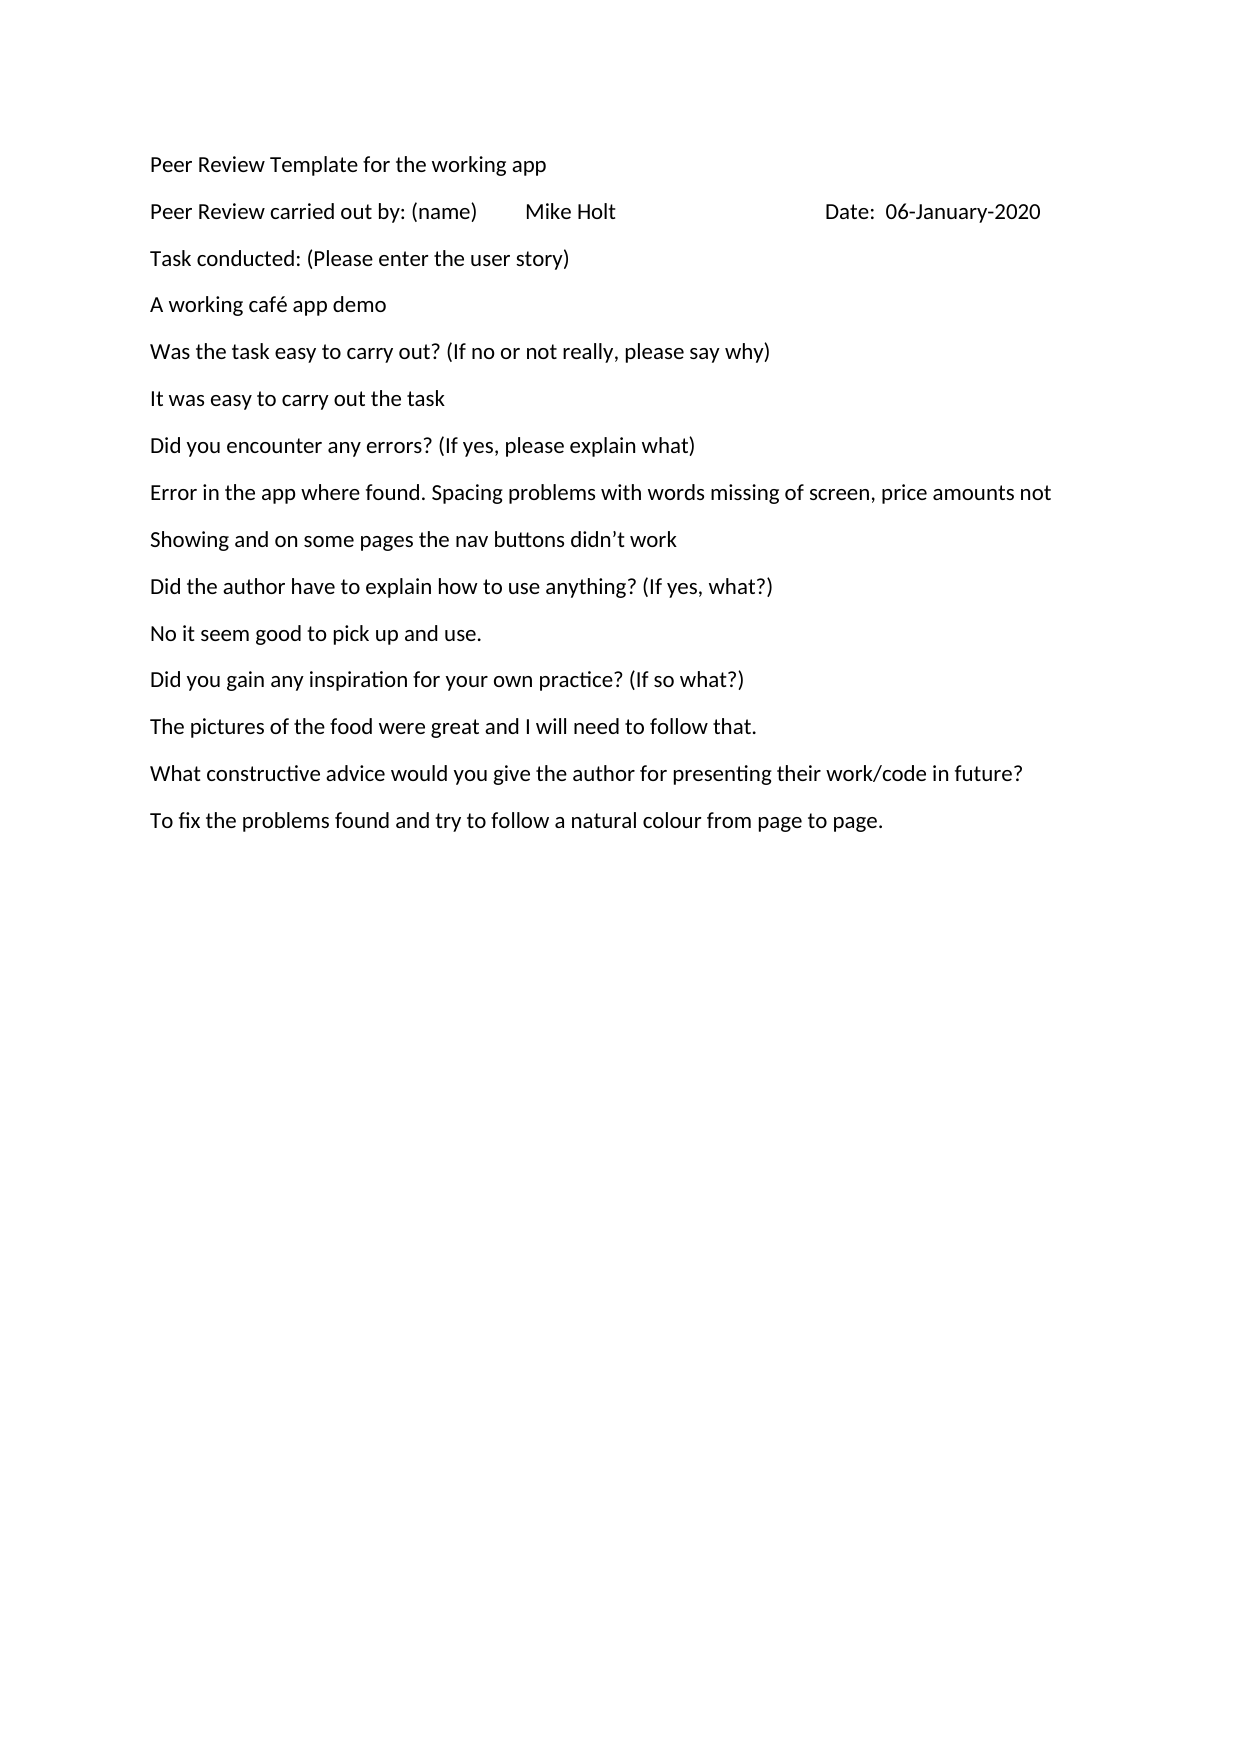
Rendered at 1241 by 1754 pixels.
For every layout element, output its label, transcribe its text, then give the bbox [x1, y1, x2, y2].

text A working café app demo [150, 291, 1090, 319]
text The pictures of the food were great and I will need to follow that. [150, 712, 1090, 741]
text What constructive advice would you give the author for presenting their work/code in future? [150, 759, 1090, 787]
text No it seem good to pick up and use. [150, 619, 1090, 647]
text Did the author have to explain how to use anything? (If yes, what?) [150, 572, 1090, 600]
text Did you gain any inspiration for your own practice? (If so what?) [150, 666, 1090, 694]
text Peer Review Template for the working app [150, 150, 1090, 178]
text It was easy to carry out the task [150, 384, 1090, 412]
text Was the task easy to carry out? (If no or not really, please say why) [150, 337, 1090, 366]
text Did you encounter any errors? (If yes, please explain what) [150, 431, 1090, 459]
text Showing and on some pages the nav buttons didn’t work [150, 525, 1090, 553]
text Task conducted: (Please enter the user story) [150, 244, 1090, 272]
text Error in the app where found. Spacing problems with words missing of screen, price amounts not [150, 478, 1090, 506]
text Peer Review carried out by: (name) Mike Holt Date: 06-January-2020 [150, 197, 1090, 225]
text To fix the problems found and try to follow a natural colour from page to page. [150, 806, 1090, 834]
